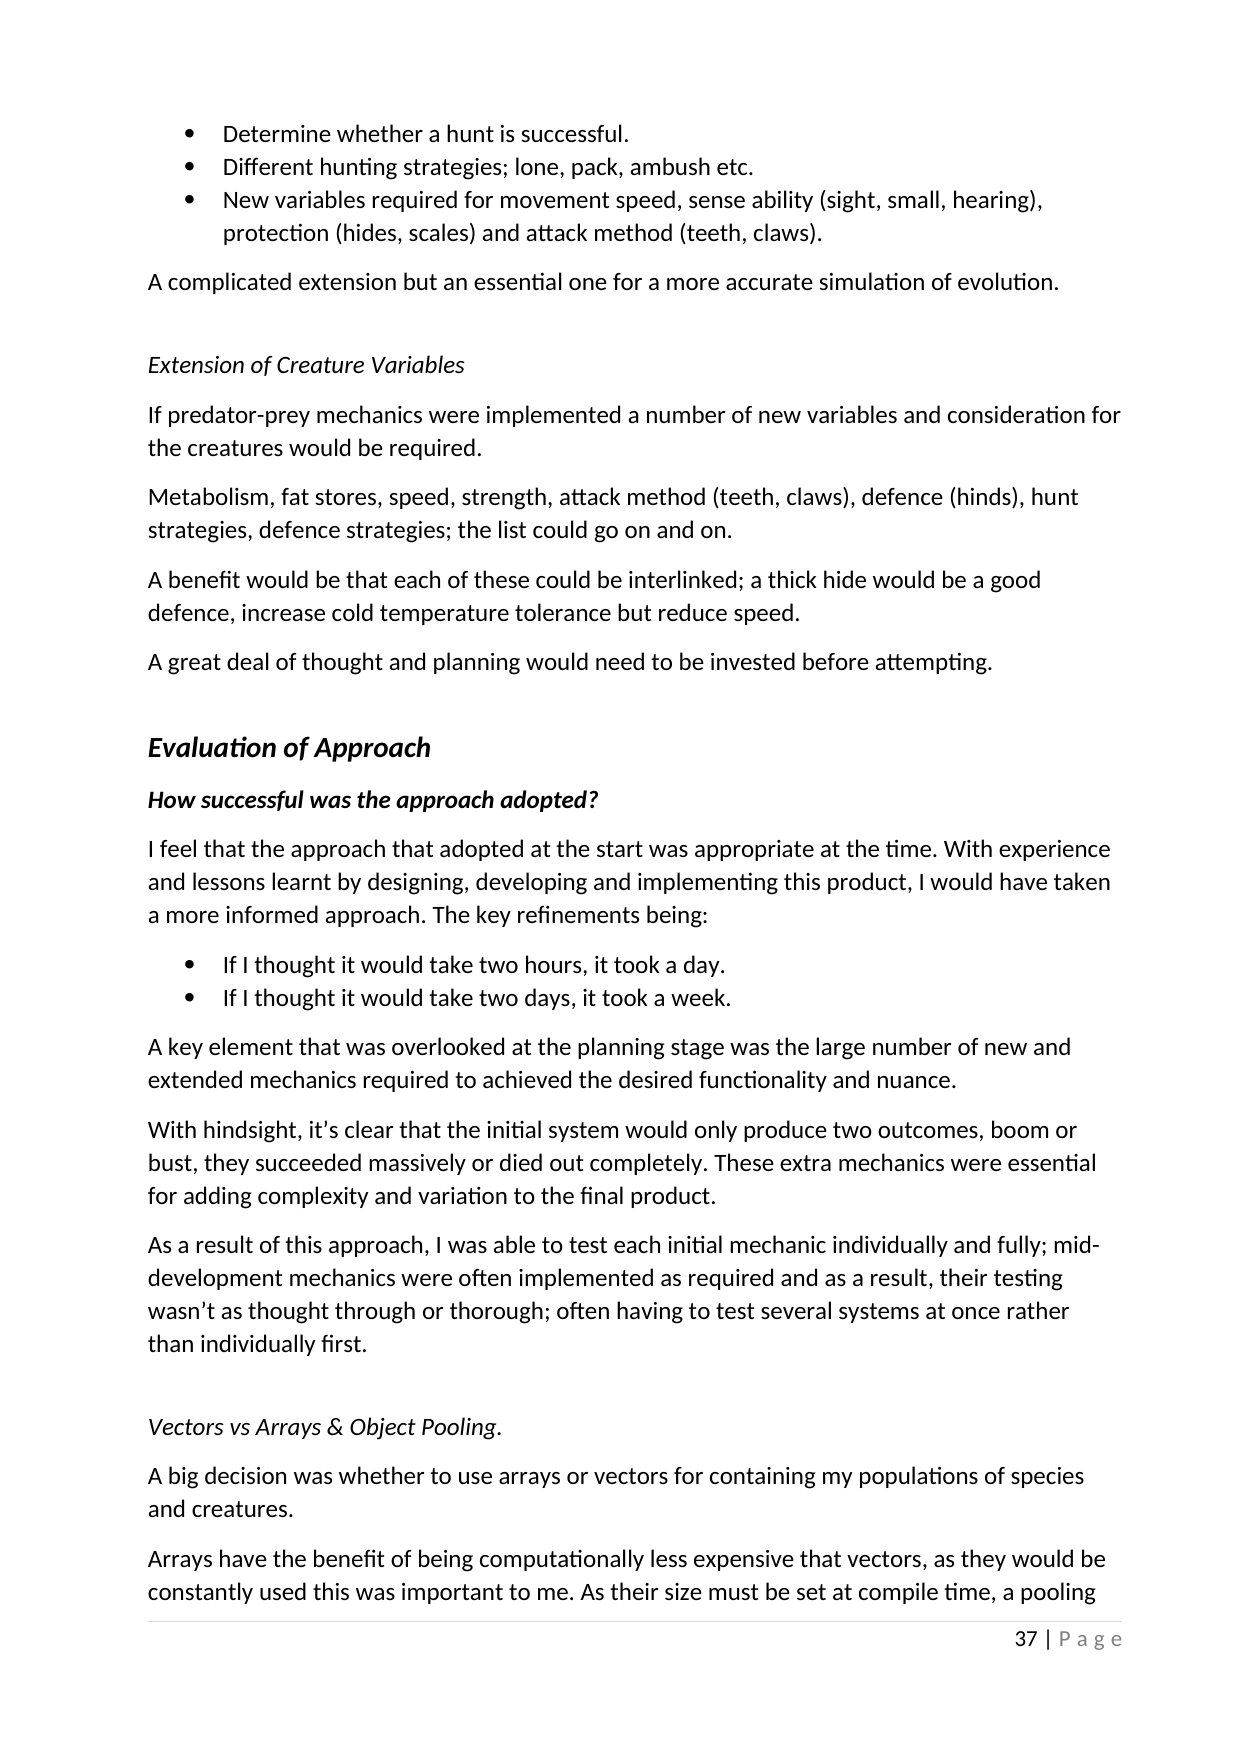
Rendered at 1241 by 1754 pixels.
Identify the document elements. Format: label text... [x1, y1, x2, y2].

text Evaluation of Approach [148, 729, 1122, 764]
text Extension of Creature Variables [148, 349, 1122, 380]
text How successful was the approach adopted? [148, 784, 1122, 814]
text A great deal of thought and planning would need to be invested before attempting. [148, 646, 1122, 677]
list Determine whether a hunt is successful. [185, 118, 1122, 149]
text A key element that was overlooked at the planning stage was the large number of new and extended mechanics required to achieved the desired functionality and nuance. [148, 1032, 1122, 1095]
text Vectors vs Arrays & Object Pooling. [148, 1411, 1122, 1441]
list If I thought it would take two hours, it took a day. [185, 949, 1122, 979]
text If predator-prey mechanics were implemented a number of new variables and consideration for the creatures would be required. [148, 399, 1122, 462]
text As a result of this approach, I was able to test each initial mechanic individually and fully; mid-development mechanics were often implemented as required and as a result, their testing wasn’t as thought through or thorough; often having to test several systems at once rather than individually first. [148, 1229, 1122, 1359]
text A benefit would be that each of these could be interlinked; a thick hide would be a good defence, increase cold temperature tolerance but reduce speed. [148, 564, 1122, 627]
text A complicated extension but an essential one for a more accurate simulation of evolution. [148, 266, 1122, 297]
text With hindsight, it’s clear that the initial system would only produce two outcomes, boom or bust, they succeeded massively or died out completely. These extra mechanics were essential for adding complexity and variation to the final product. [148, 1114, 1122, 1210]
list New variables required for movement speed, sense ability (sight, small, hearing), protection (hides, scales) and attack method (teeth, claws). [185, 184, 1122, 247]
list Different hunting strategies; lone, pack, ambush etc. [185, 151, 1122, 182]
text I feel that the approach that adopted at the start was appropriate at the time. With experience and lessons learnt by designing, developing and implementing this product, I would have taken a more informed approach. The key refinements being: [148, 834, 1122, 930]
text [148, 1543, 1122, 1606]
text A big decision was whether to use arrays or vectors for containing my populations of species and creatures. [148, 1461, 1122, 1524]
list If I thought it would take two days, it took a week. [185, 982, 1122, 1012]
text Metabolism, fat stores, speed, strength, attack method (teeth, claws), defence (hinds), hunt strategies, defence strategies; the list could go on and on. [148, 481, 1122, 545]
